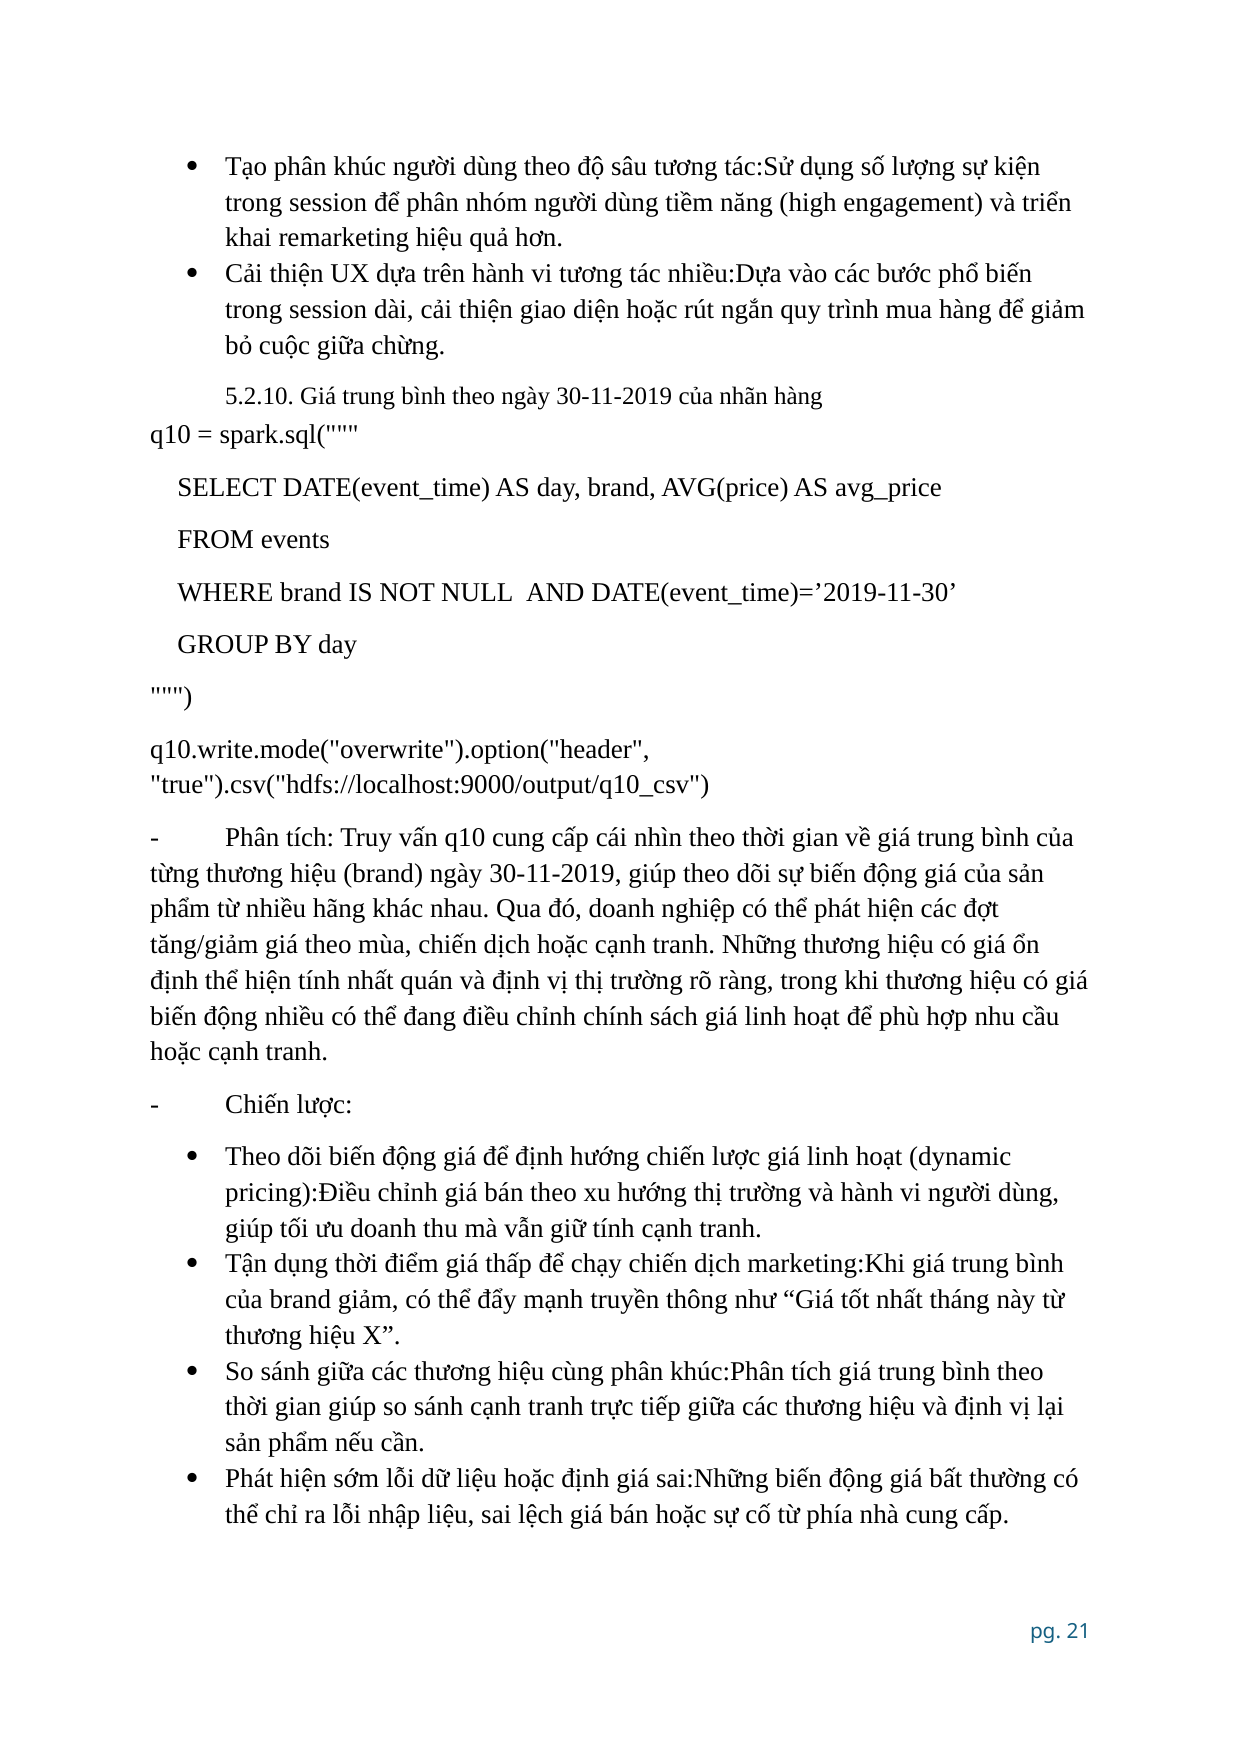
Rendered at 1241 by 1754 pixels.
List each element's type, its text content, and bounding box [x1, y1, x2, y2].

text """) [150, 680, 1090, 712]
text - Chiến lược: [150, 1088, 1090, 1119]
list Theo dõi biến động giá để định hướng chiến lược giá linh hoạt (dynamic pricing):Điều chỉnh giá bán theo xu hướng thị trường và hành vi người dùng, giúp tối ưu doanh thu mà vẫn giữ tính cạnh tranh. [187, 1140, 1090, 1243]
list So sánh giữa các thương hiệu cùng phân khúc:Phân tích giá trung bình theo thời gian giúp so sánh cạnh tranh trực tiếp giữa các thương hiệu và định vị lại sản phẩm nếu cần. [187, 1355, 1090, 1457]
text GROUP BY day [150, 628, 1090, 659]
text q10.write.mode("overwrite").option("header", "true").csv("hdfs://localhost:9000/output/q10_csv") [150, 733, 1090, 800]
list Phát hiện sớm lỗi dữ liệu hoặc định giá sai:Những biến động giá bất thường có thể chỉ ra lỗi nhập liệu, sai lệch giá bán hoặc sự cố từ phía nhà cung cấp. [187, 1462, 1090, 1529]
text WHERE brand IS NOT NULL AND DATE(event_time)=’2019-11-30’ [150, 576, 1090, 607]
text FROM events [150, 523, 1090, 554]
subtitle 5.2.10. Giá trung bình theo ngày 30-11-2019 của nhãn hàng [150, 381, 1090, 410]
text q10 = spark.sql(""" [150, 418, 1090, 449]
list Tạo phân khúc người dùng theo độ sâu tương tác:Sử dụng số lượng sự kiện trong session để phân nhóm người dùng tiềm năng (high engagement) và triển khai remarketing hiệu quả hơn. [187, 150, 1090, 253]
list Cải thiện UX dựa trên hành vi tương tác nhiều:Dựa vào các bước phổ biến trong session dài, cải thiện giao diện hoặc rút ngắn quy trình mua hàng để giảm bỏ cuộc giữa chừng. [187, 257, 1090, 360]
list Tận dụng thời điểm giá thấp để chạy chiến dịch marketing:Khi giá trung bình của brand giảm, có thể đẩy mạnh truyền thông như “Giá tốt nhất tháng này từ thương hiệu X”. [187, 1247, 1090, 1350]
text - Phân tích: Truy vấn q10 cung cấp cái nhìn theo thời gian về giá trung bình của từng thương hiệu (brand) ngày 30-11-2019, giúp theo dõi sự biến động giá của sản phẩm từ nhiều hãng khác nhau. Qua đó, doanh nghiệp có thể phát hiện các đợt tăng/giảm giá theo mùa, chiến dịch hoặc cạnh tranh. Những thương hiệu có giá ổn định thể hiện tính nhất quán và định vị thị trường rõ ràng, trong khi thương hiệu có giá biến động nhiều có thể đang điều chỉnh chính sách giá linh hoạt để phù hợp nhu cầu hoặc cạnh tranh. [150, 821, 1090, 1066]
text SELECT DATE(event_time) AS day, brand, AVG(price) AS avg_price [150, 471, 1090, 502]
